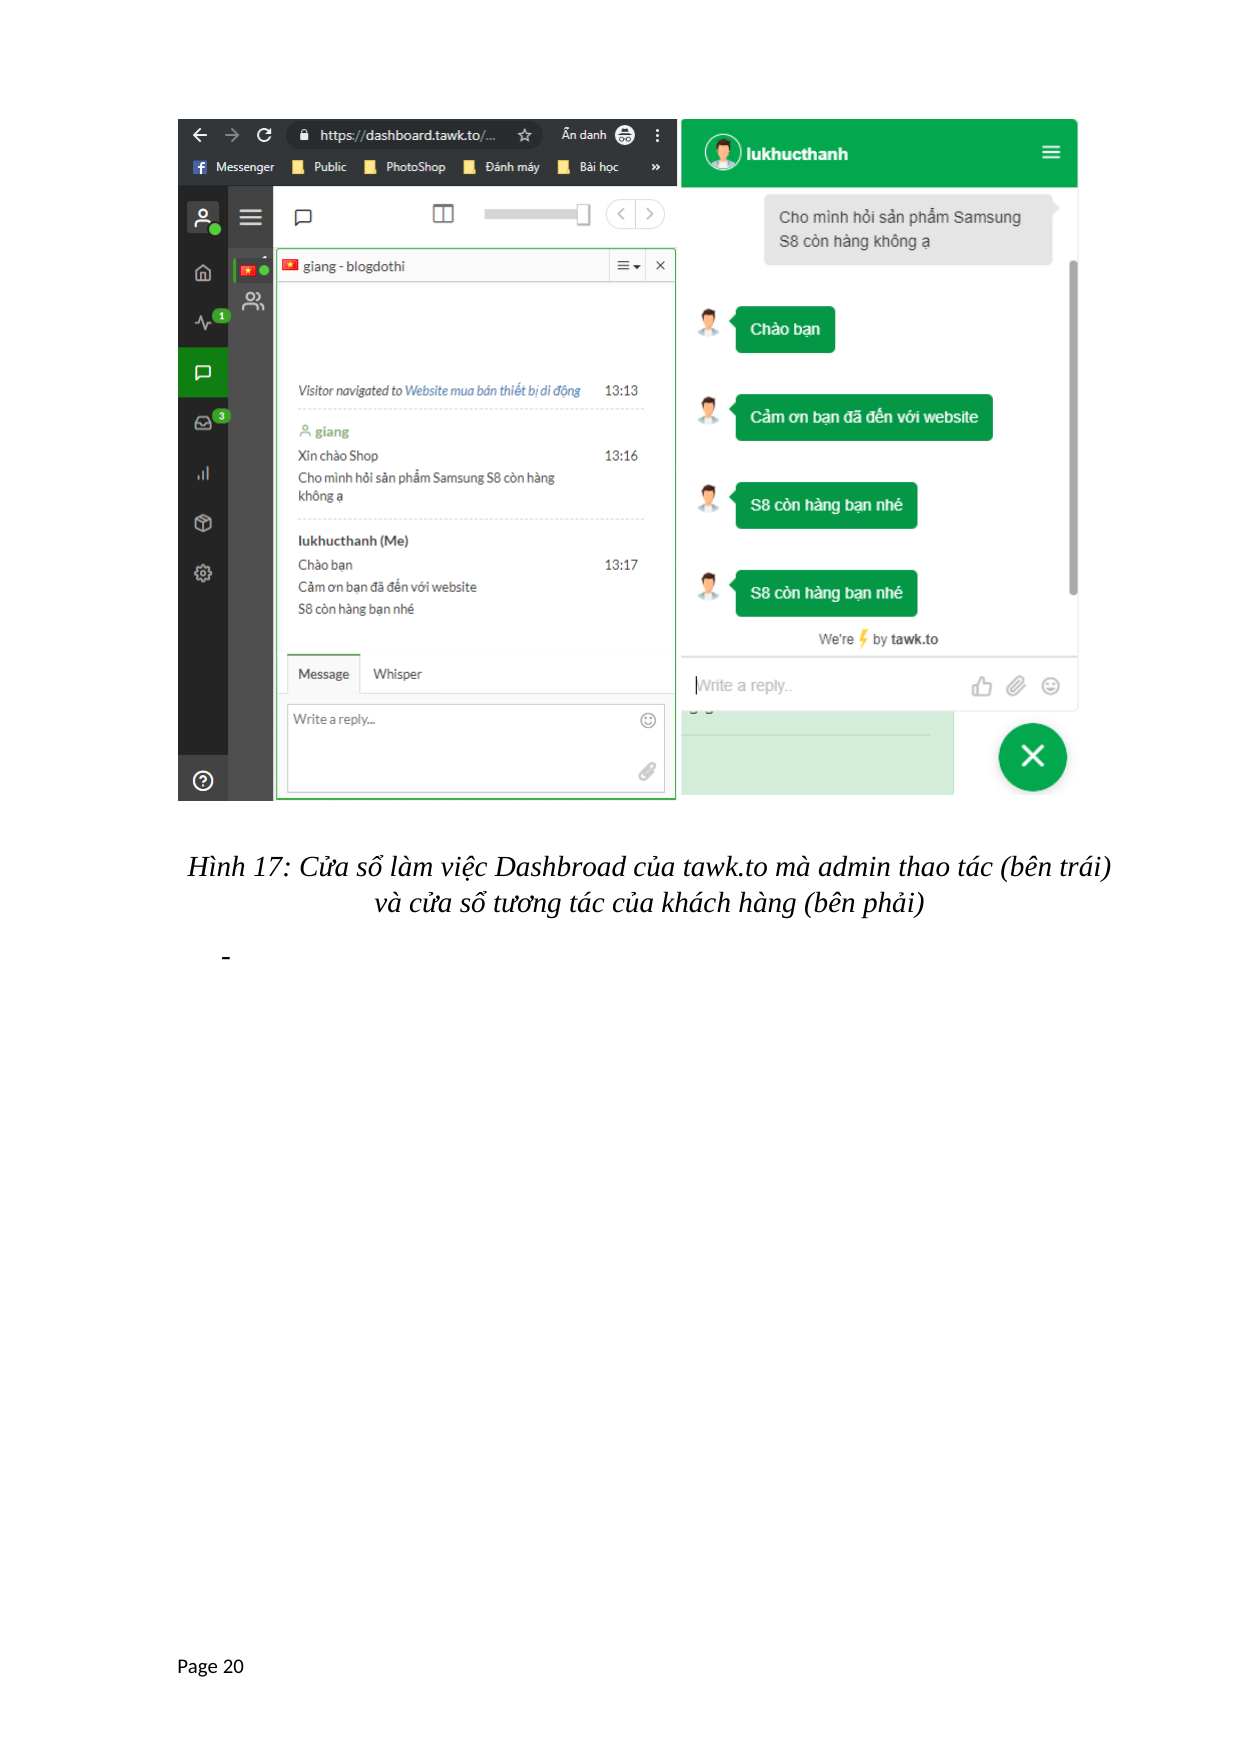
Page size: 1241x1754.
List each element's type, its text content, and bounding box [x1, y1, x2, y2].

text Hình 17: Cửa sổ làm việc Dashbroad của tawk.to mà admin thao tác (bên trái) và cửa sổ tương tác của khách hàng (bên phải) [177, 849, 1122, 919]
picture [681, 119, 1081, 795]
picture [178, 119, 678, 801]
